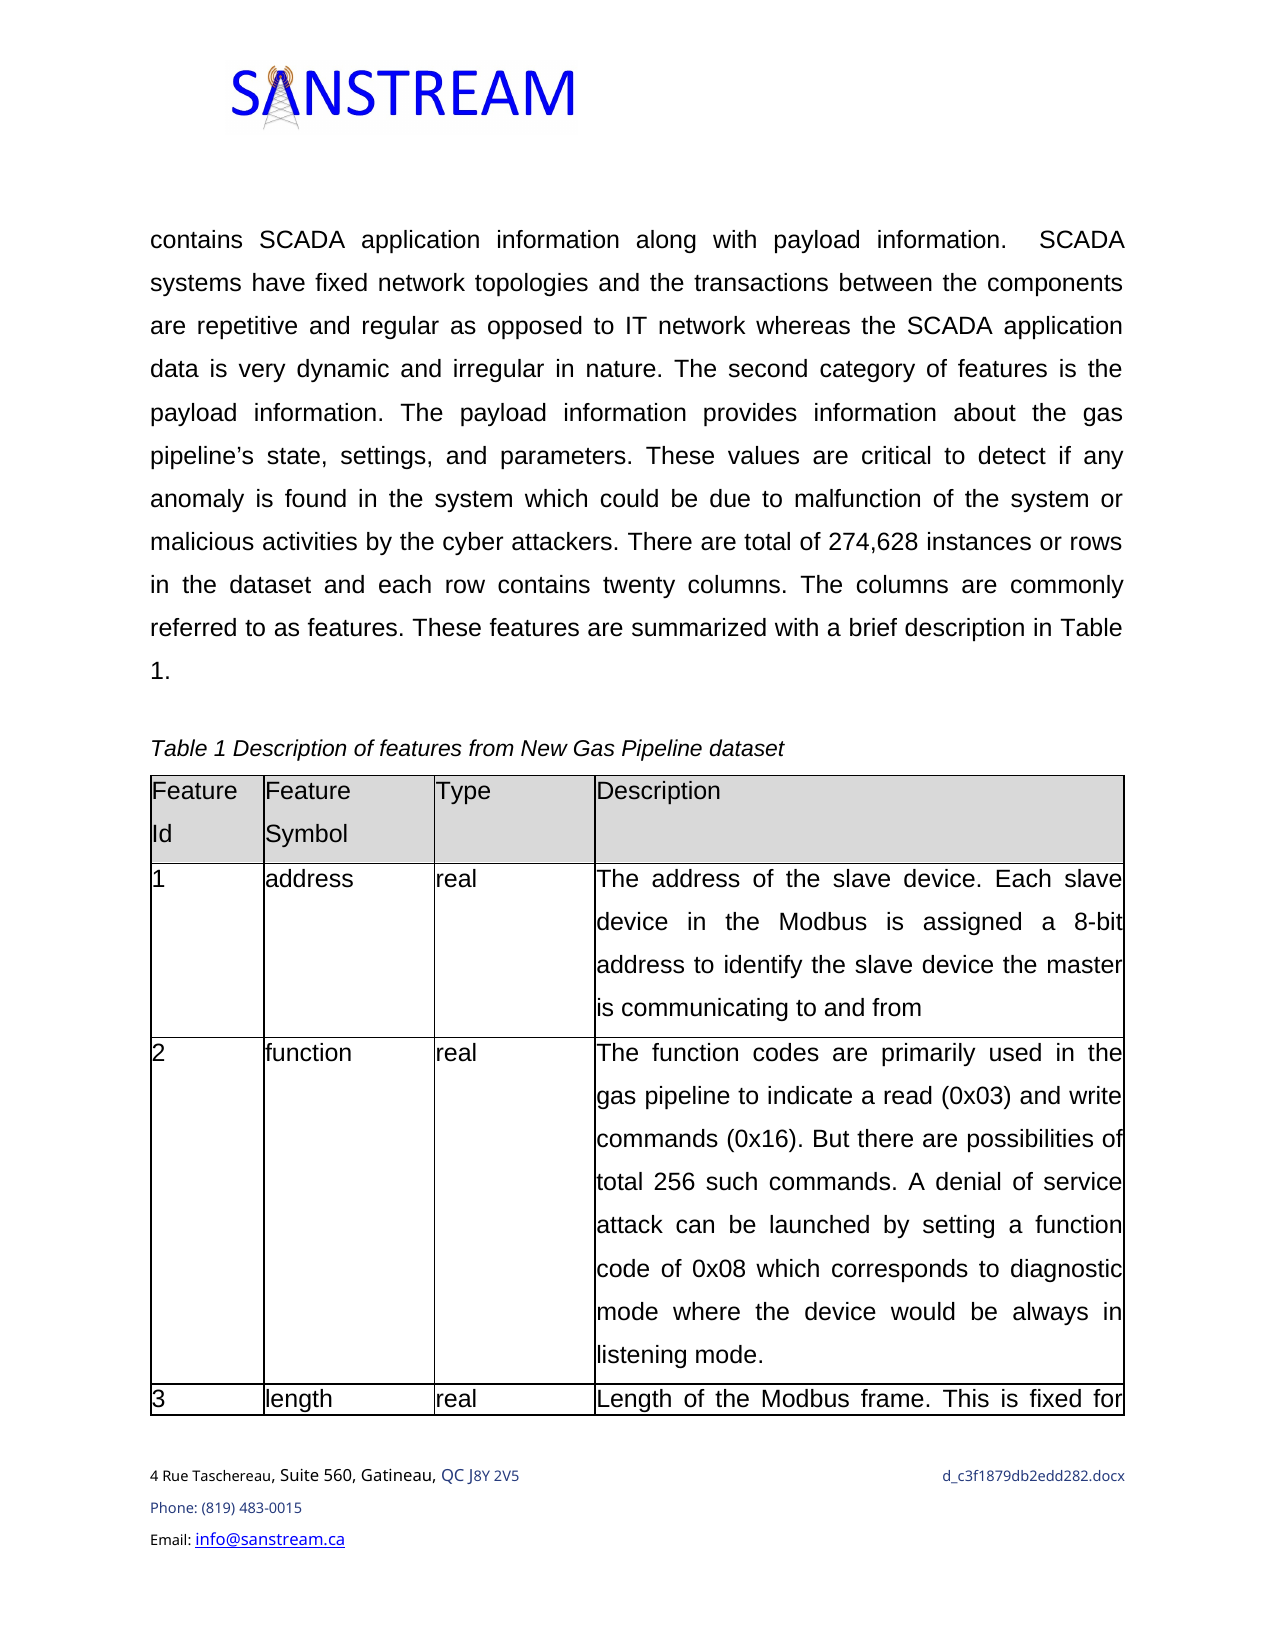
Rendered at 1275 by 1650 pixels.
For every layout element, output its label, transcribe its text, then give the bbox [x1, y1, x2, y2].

table_cell The address of the slave device. Each slave device in the Modbus is assigned a 8-bit address to identify the slave device the master is communicating to and from [596, 864, 1123, 1036]
text Table 1 Description of features from New Gas Pipeline dataset [150, 735, 1125, 762]
table_cell address [265, 864, 434, 1036]
table_cell 1 [152, 864, 263, 1036]
table_header Type [435, 776, 594, 862]
table_header Description [596, 776, 1123, 862]
table_cell real [435, 864, 594, 1036]
table_header Feature Id [152, 776, 263, 862]
picture [225, 60, 579, 135]
table_cell real [435, 1038, 594, 1383]
table_cell function [265, 1038, 434, 1383]
table_cell real [435, 1385, 594, 1414]
table_header Feature Symbol [265, 776, 434, 862]
table_cell 2 [152, 1038, 263, 1383]
table_cell length [265, 1385, 434, 1414]
table_cell 3 [152, 1385, 263, 1414]
table_cell The function codes are primarily used in the gas pipeline to indicate a read (0x03) and write commands (0x16). But there are possibilities of total 256 such commands. A denial of service attack can be launched by setting a function code of 0x08 which corresponds to diagnostic mode where the device would be always in listening mode. [596, 1038, 1123, 1383]
